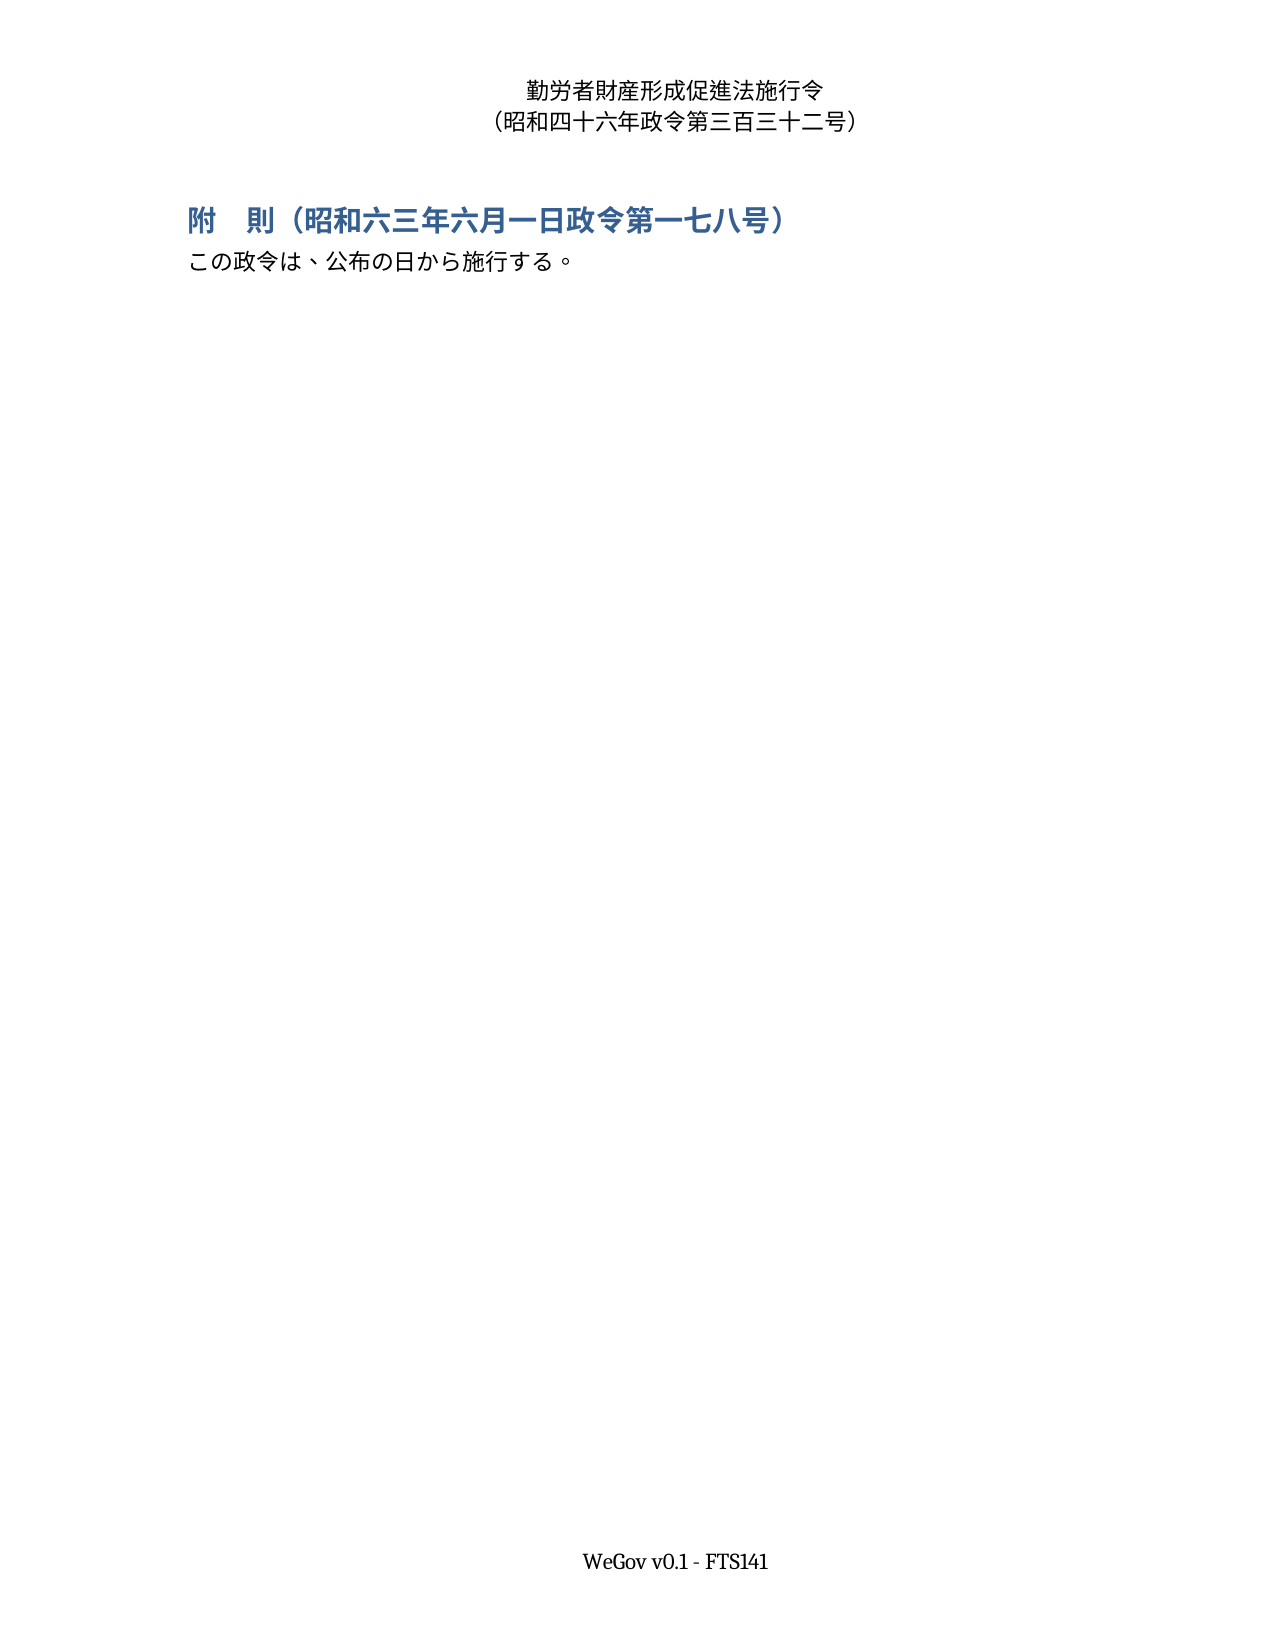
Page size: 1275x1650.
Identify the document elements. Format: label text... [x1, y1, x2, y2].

text この政令は、公布の日から施行する。 [187, 246, 1087, 277]
subtitle 附 則（昭和六三年六月一日政令第一七八号） [187, 200, 1087, 240]
